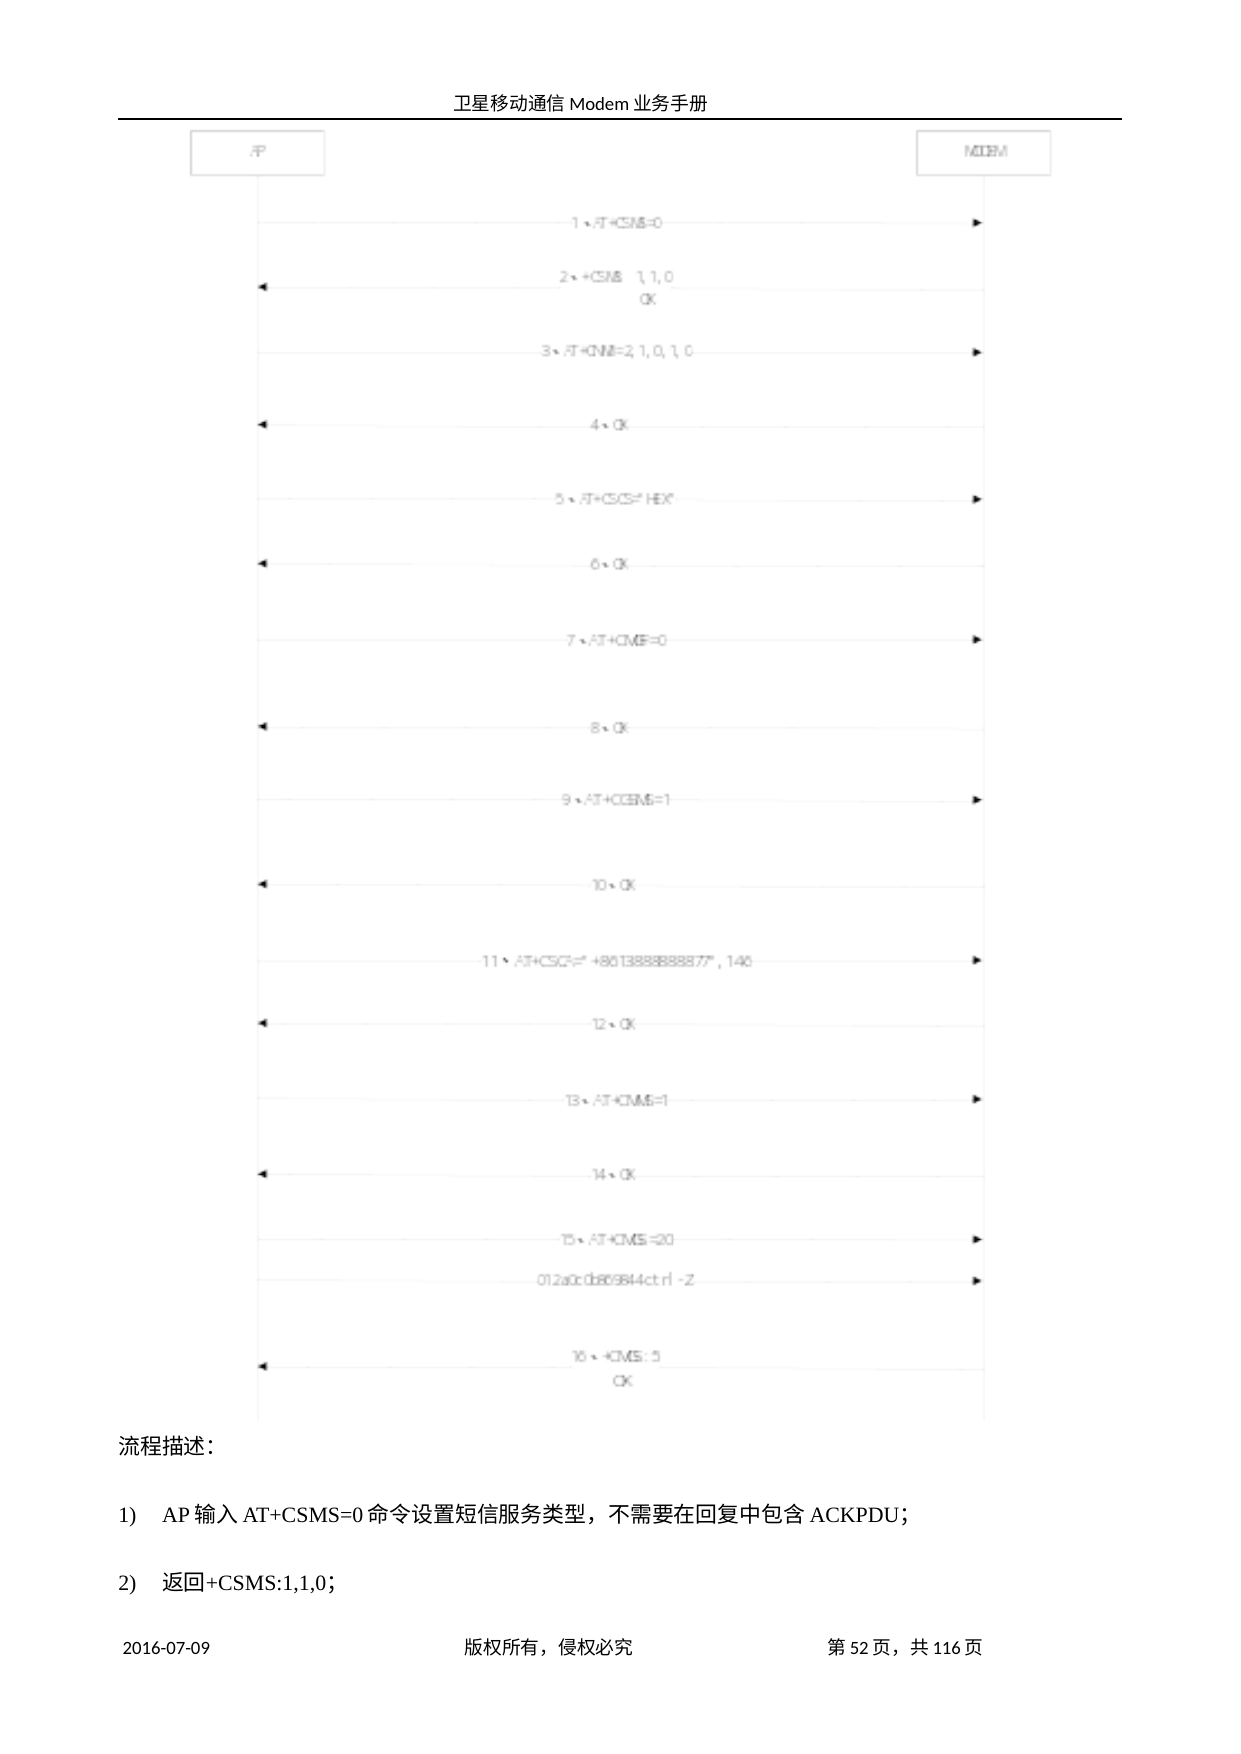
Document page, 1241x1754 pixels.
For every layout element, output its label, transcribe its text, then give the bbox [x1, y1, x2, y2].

list AP输入AT+CSMS=0命令设置短信服务类型，不需要在回复中包含ACKPDU； [118, 1497, 1122, 1529]
text 流程描述： [118, 1429, 1122, 1461]
list 返回+CSMS:1,1,0； [118, 1564, 1122, 1597]
